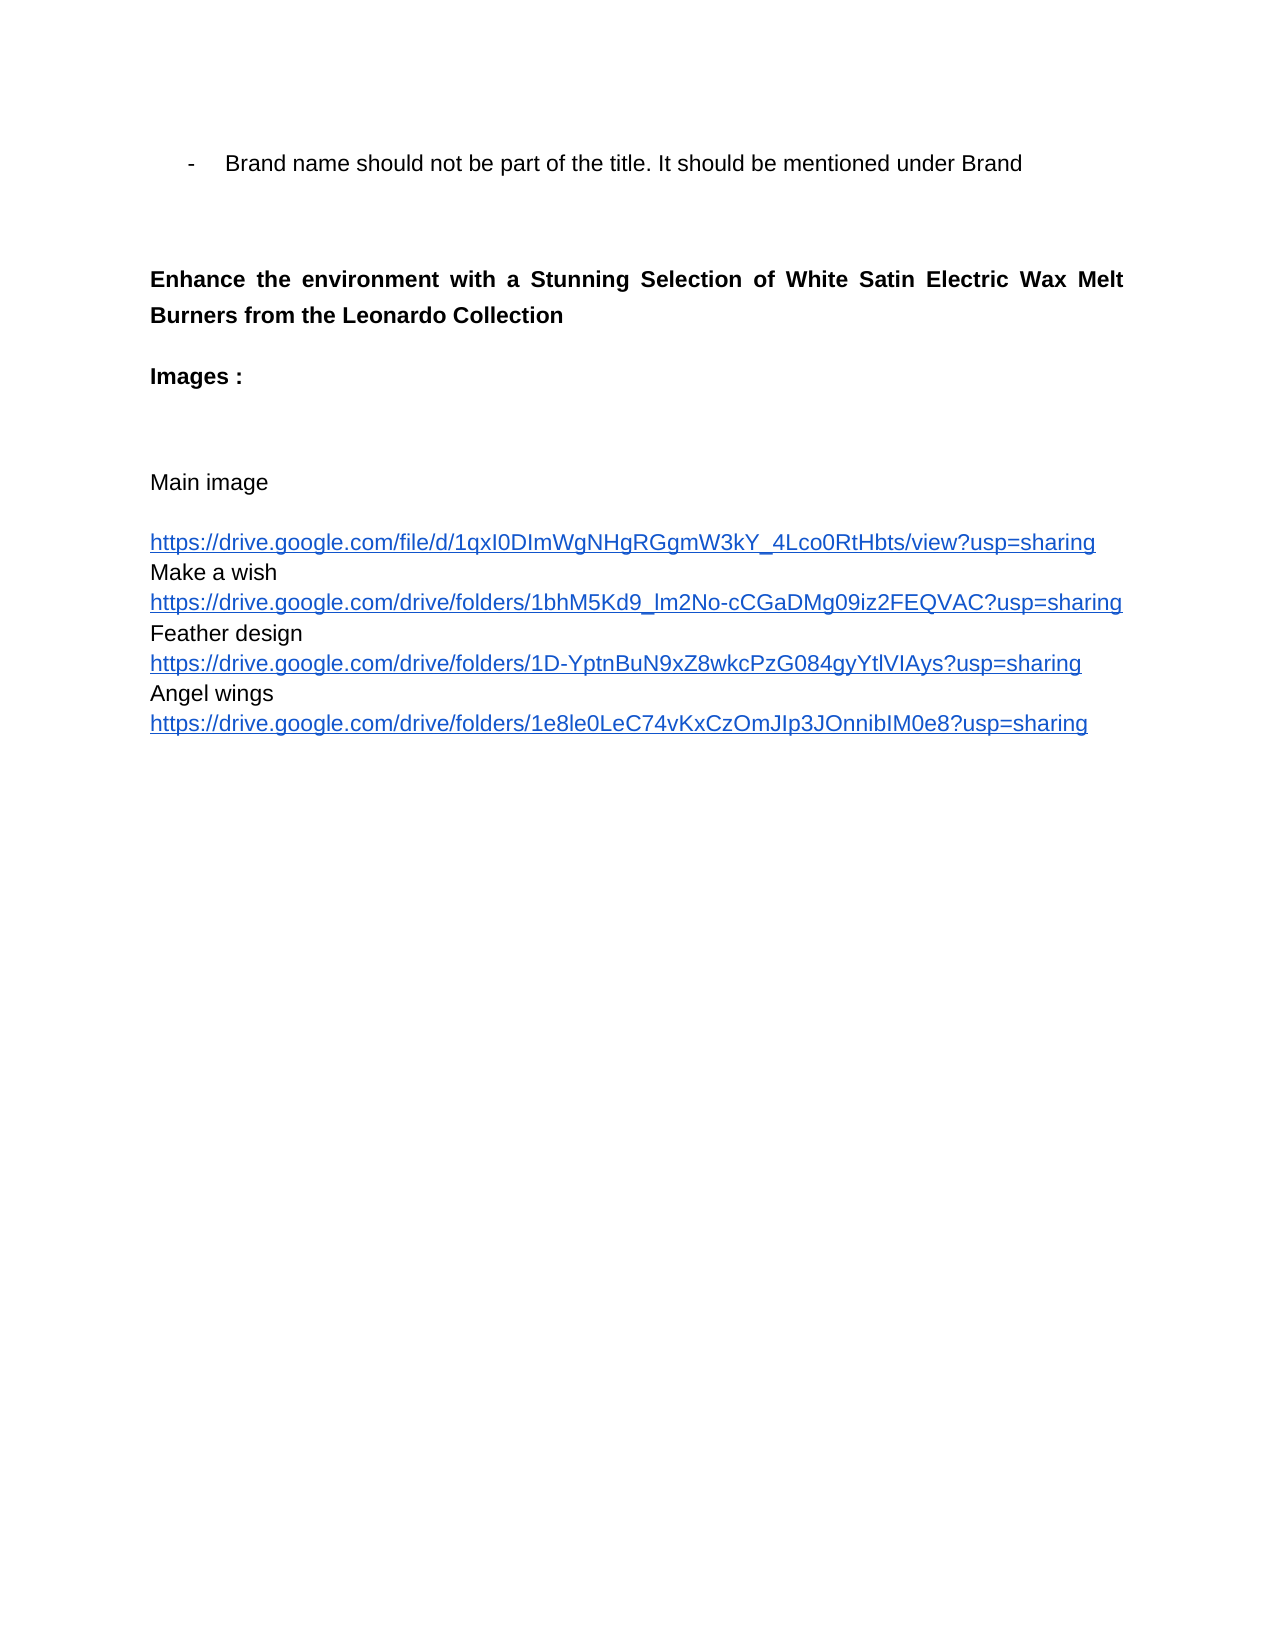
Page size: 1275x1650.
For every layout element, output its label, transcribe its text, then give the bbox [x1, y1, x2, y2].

list Brand name should not be part of the title. It should be mentioned under Brand [187, 150, 1125, 176]
text https://drive.google.com/drive/folders/1e8le0LeC74vKxCzOmJIp3JOnnibIM0e8?usp=sharing [150, 710, 1125, 736]
text Main image [150, 468, 1125, 495]
text Enhance the environment with a Stunning Selection of White Satin Electric Wax Melt Burners from the Leonardo Collection [150, 266, 1125, 328]
text https://drive.google.com/drive/folders/1D-YptnBuN9xZ8wkcPzG084gyYtlVIAys?usp=sharing [150, 650, 1125, 676]
text Images : [150, 363, 1125, 390]
text Feather design [150, 619, 1125, 646]
text https://drive.google.com/file/d/1qxI0DImWgNHgRGgmW3kY_4Lco0RtHbts/view?usp=sharing [150, 529, 1125, 555]
text Make a wish [150, 559, 1125, 585]
text Angel wings [150, 680, 1125, 706]
text https://drive.google.com/drive/folders/1bhM5Kd9_lm2No-cCGaDMg09iz2FEQVAC?usp=sharing [150, 589, 1125, 616]
